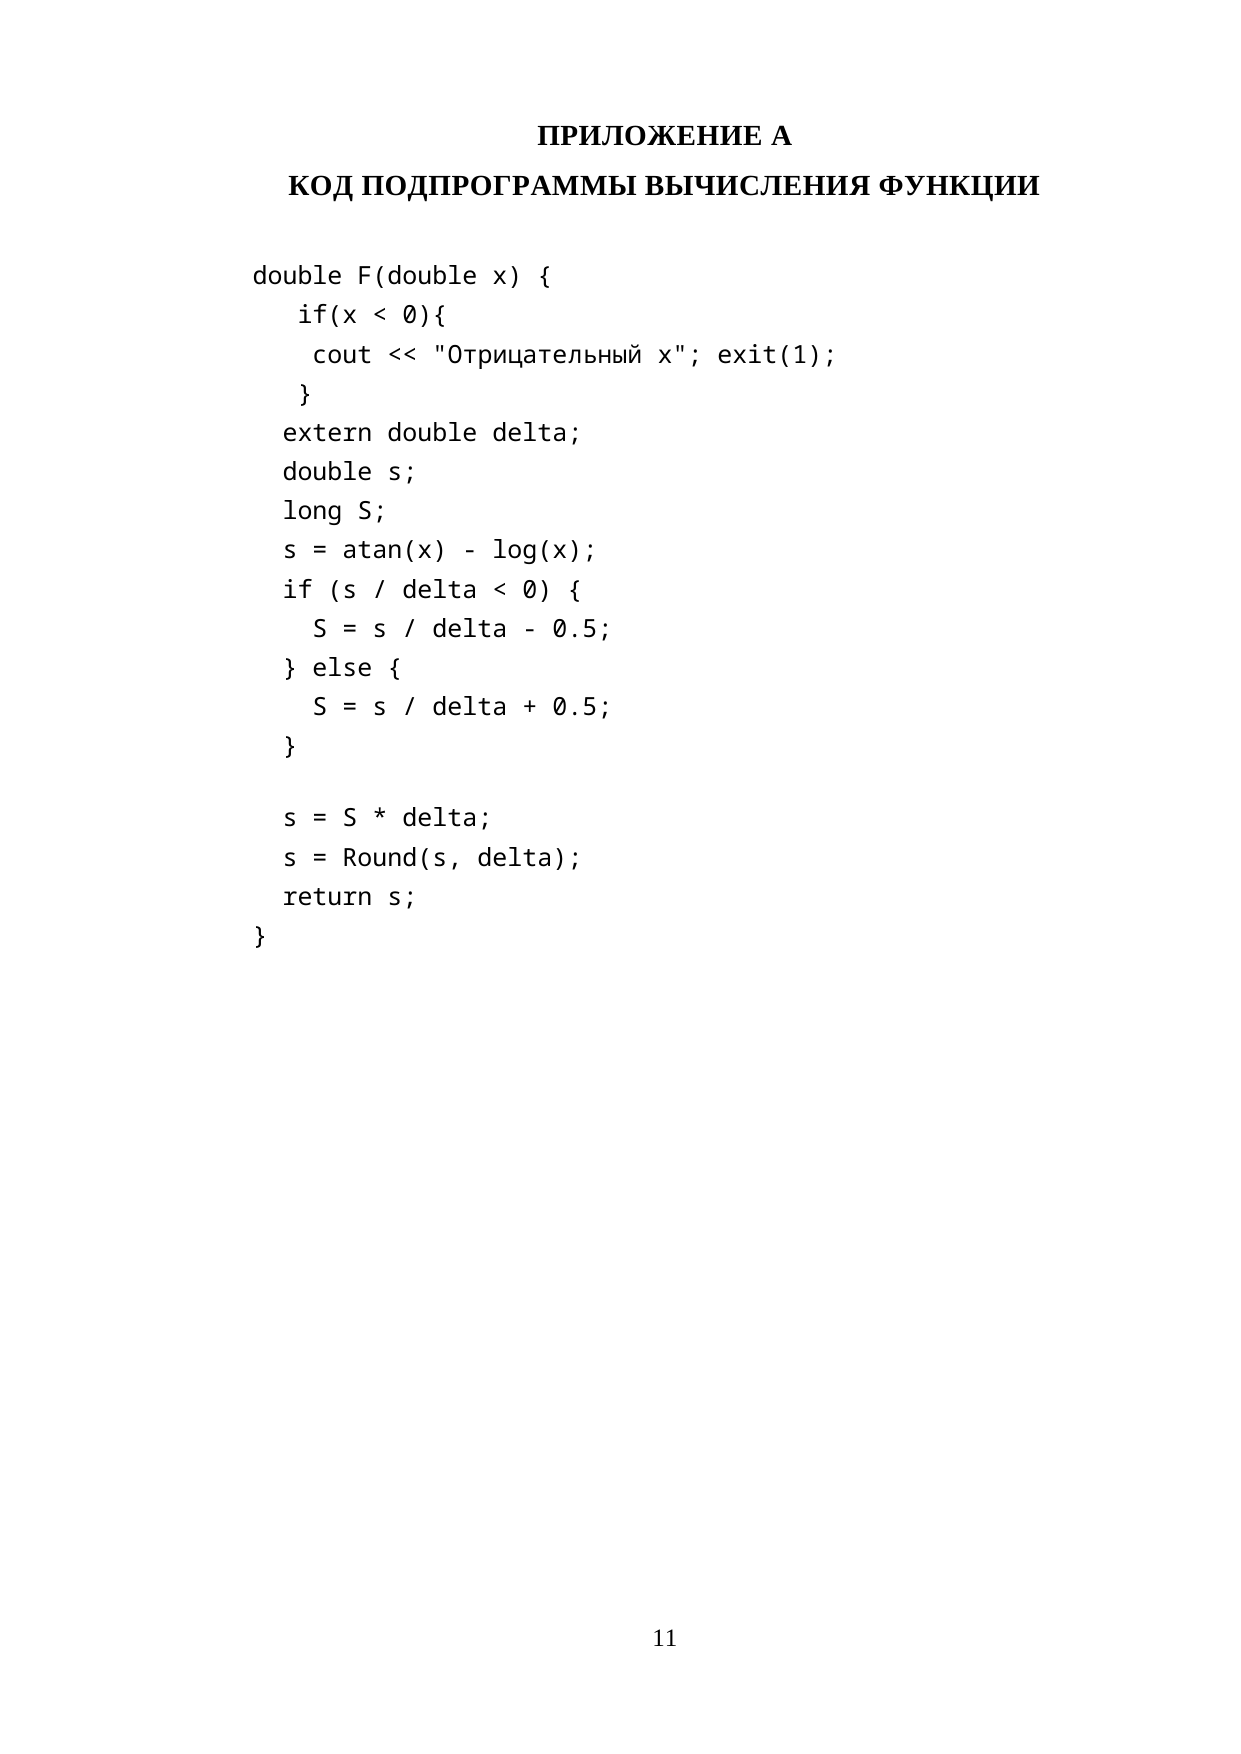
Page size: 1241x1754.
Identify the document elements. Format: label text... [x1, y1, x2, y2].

text return s; [252, 878, 1152, 912]
text Приложение A [177, 118, 1152, 152]
text cout << "Отрицательный x"; exit(1); [252, 336, 1152, 370]
text } else { [252, 649, 1152, 684]
text s = Round(s, delta); [252, 839, 1152, 873]
text double s; [252, 454, 1152, 488]
text long S; [252, 493, 1152, 527]
text if(x < 0){ [252, 297, 1152, 331]
text S = s / delta + 0.5; [252, 689, 1152, 723]
text } [252, 918, 1152, 952]
text extern double delta; [252, 414, 1152, 449]
text } [252, 728, 1152, 762]
text s = S * delta; [252, 800, 1152, 834]
text s = atan(x) - log(x); [252, 532, 1152, 566]
text } [252, 375, 1152, 409]
text S = s / delta - 0.5; [252, 610, 1152, 644]
text if (s / delta < 0) { [252, 571, 1152, 605]
text double F(double x) { [252, 258, 1152, 292]
text Код Подпрограммы ВЫЧИСЛЕНИЯ ФУНКЦИИ [177, 168, 1152, 202]
